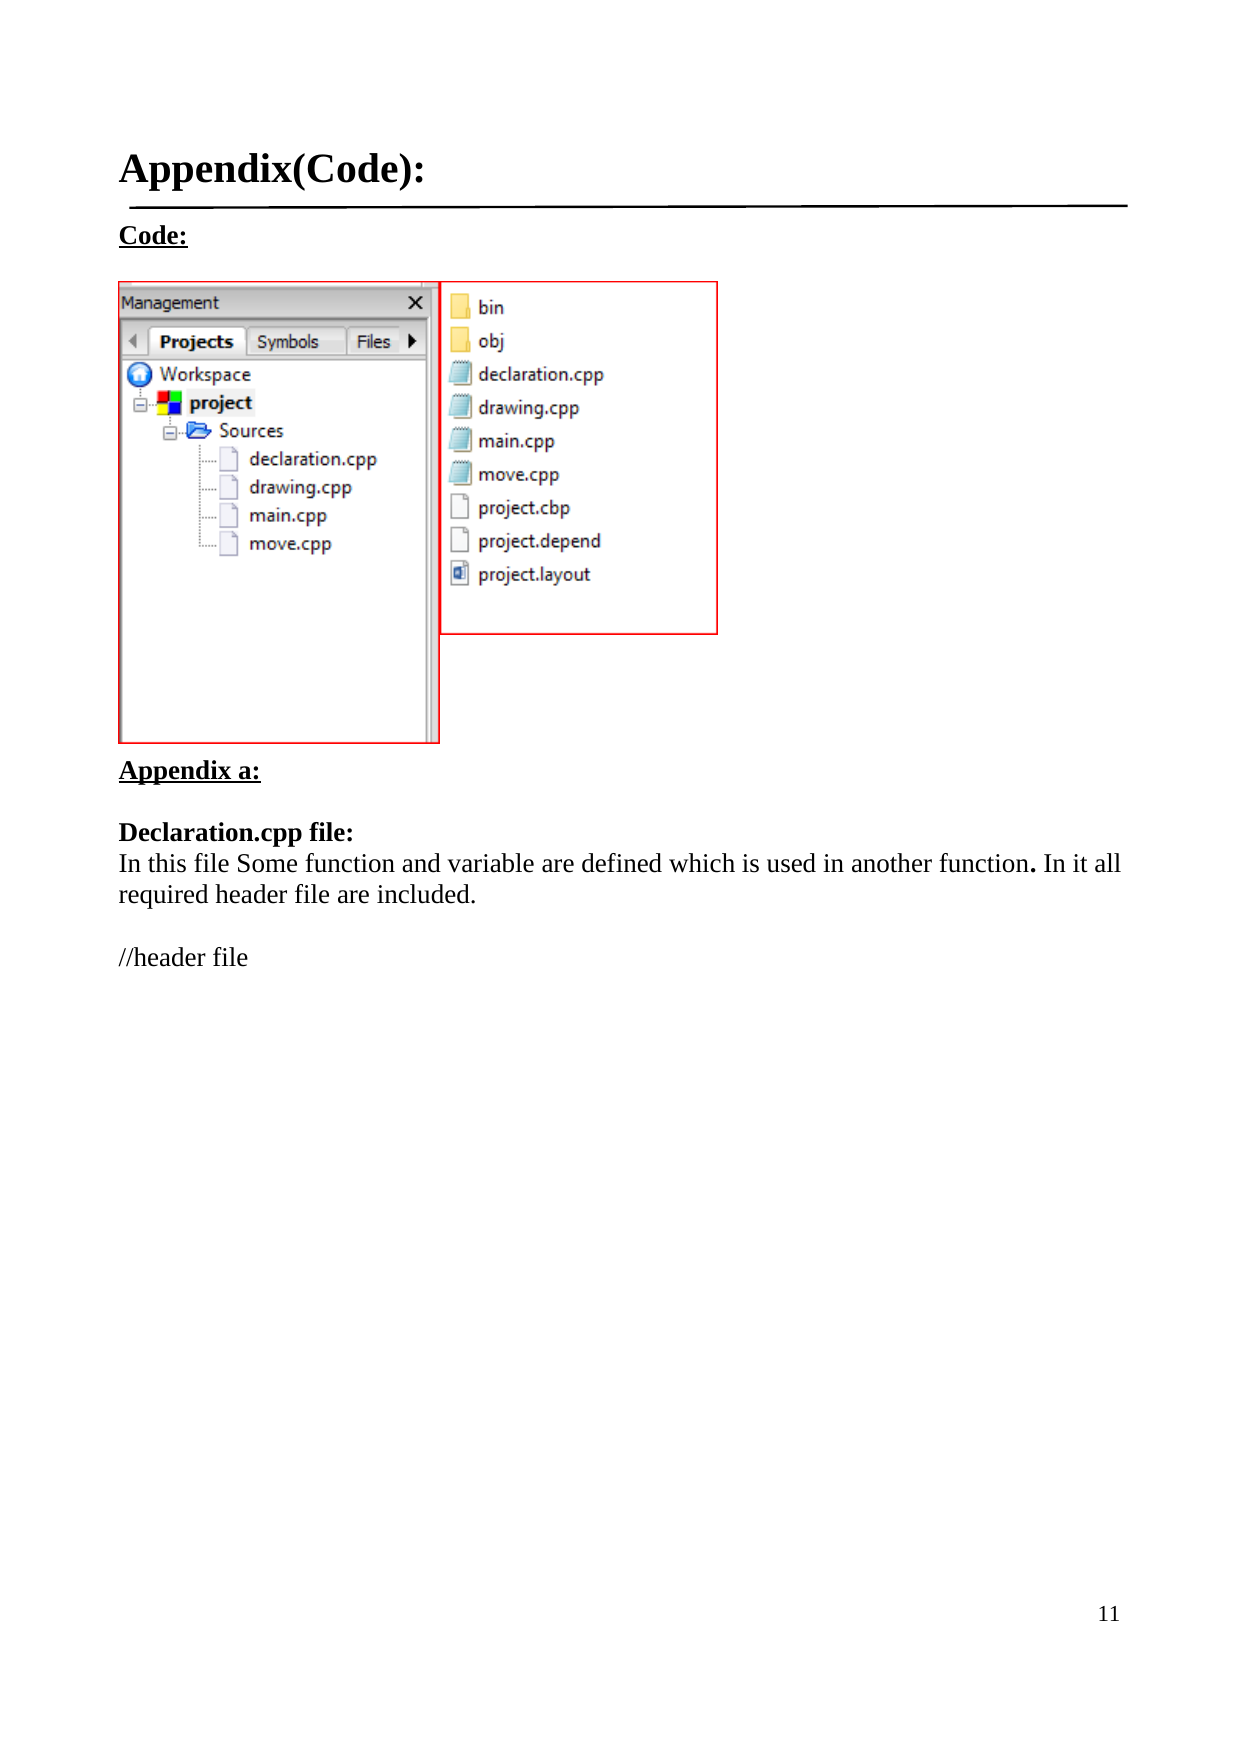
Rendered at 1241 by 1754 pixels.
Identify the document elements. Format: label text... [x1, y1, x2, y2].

text Appendix a: [118, 287, 1134, 785]
subtitle Code: [118, 201, 1134, 250]
text //header file [118, 941, 1134, 972]
subtitle Appendix(Code): [118, 143, 1134, 191]
picture [118, 281, 718, 287]
text Declaration.cpp file: [118, 816, 1134, 847]
text In this file Some function and variable are defined which is used in another function. In it all required header file are included. [118, 847, 1124, 910]
